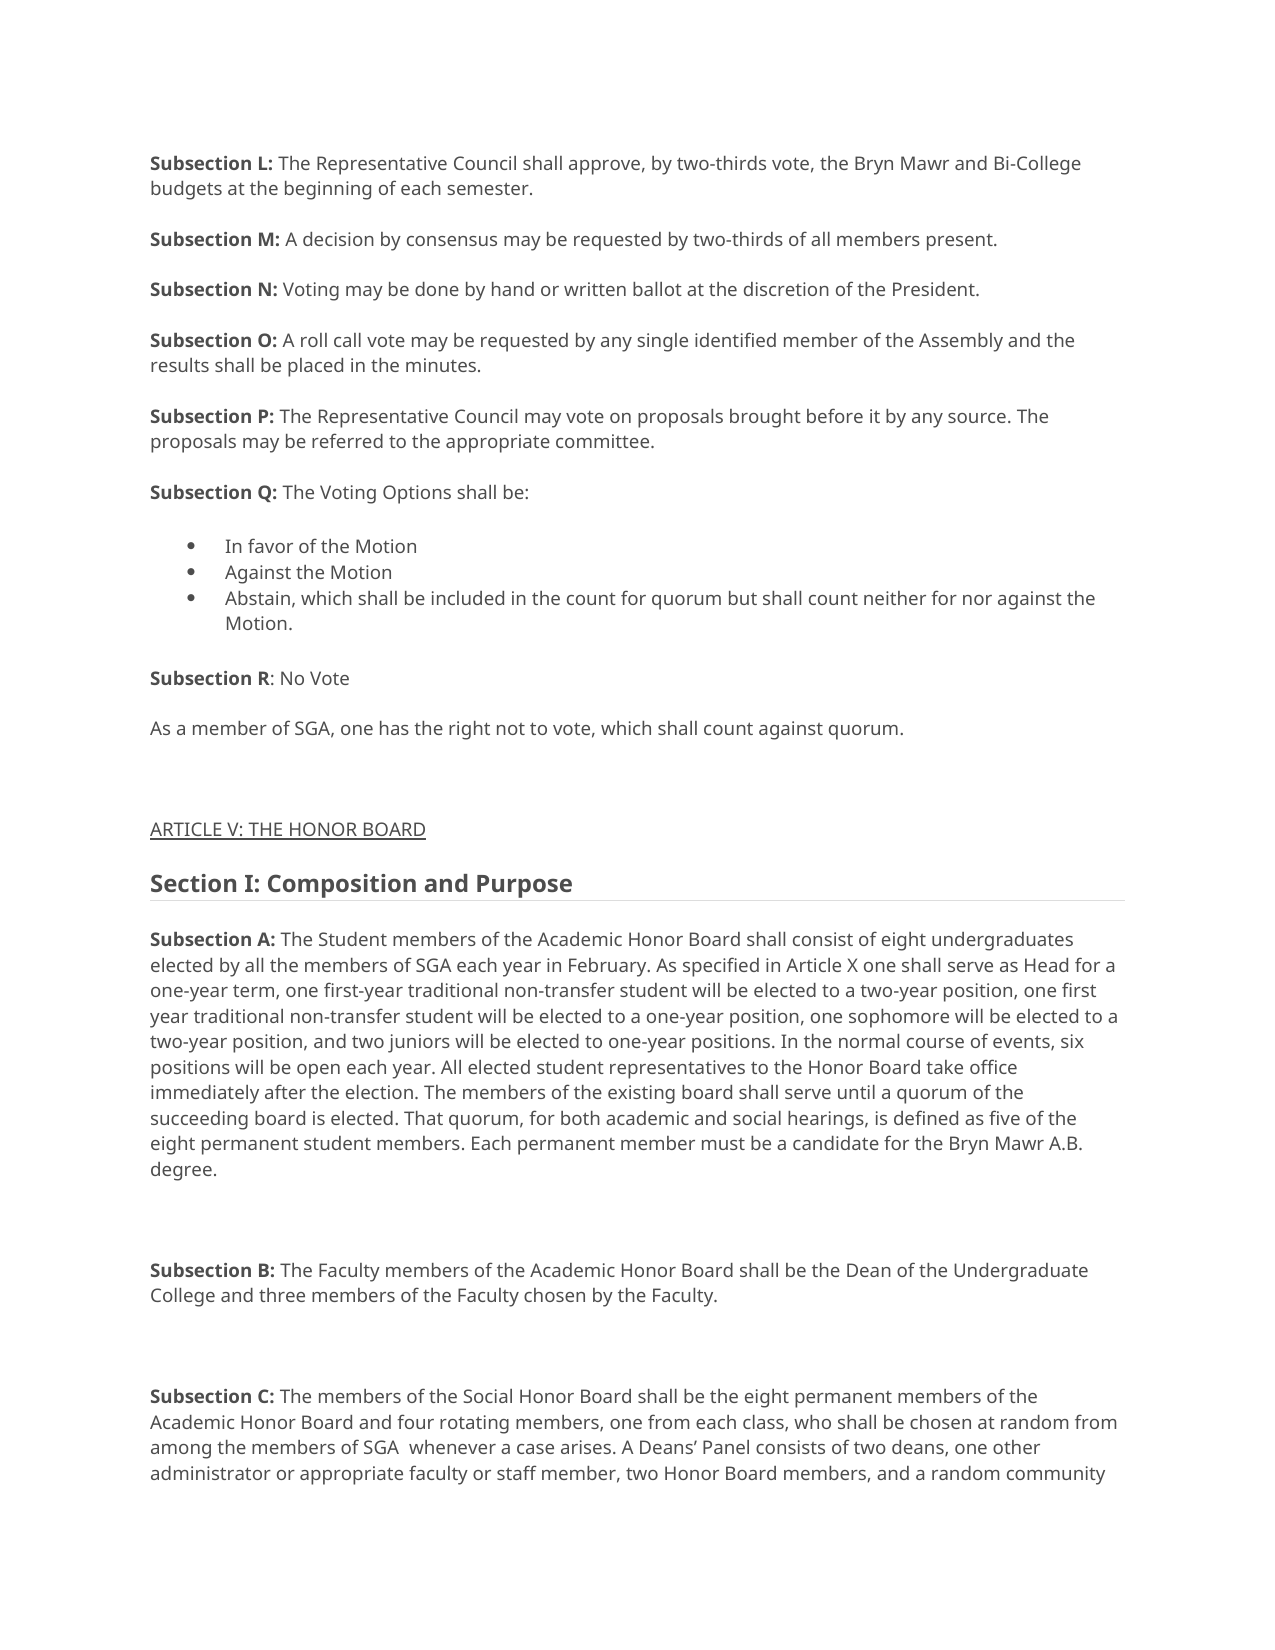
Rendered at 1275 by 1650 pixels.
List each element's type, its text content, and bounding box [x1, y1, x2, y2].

text Subsection L: The Representative Council shall approve, by two-thirds vote, the Bryn Mawr and Bi-College budgets at the beginning of each semester. [150, 150, 1125, 201]
text Subsection B: The Faculty members of the Academic Honor Board shall be the Dean of the Undergraduate College and three members of the Faculty chosen by the Faculty. [150, 1257, 1125, 1308]
text Subsection M: A decision by consensus may be requested by two-thirds of all members present. [150, 226, 1125, 252]
text ARTICLE V: THE HONOR BOARD [150, 817, 1125, 842]
list Abstain, which shall be included in the count for quorum but shall count neither for nor against the Motion. [187, 585, 1125, 636]
list Against the Motion [187, 559, 1125, 585]
text Subsection A: The Student members of the Academic Honor Board shall consist of eight undergraduates elected by all the members of SGA each year in February. As specified in Article X one shall serve as Head for a one-year term, one first-year traditional non-transfer student will be elected to a two-year position, one first year traditional non-transfer student will be elected to a one-year position, one sophomore will be elected to a two-year position, and two juniors will be elected to one-year positions. In the normal course of events, six positions will be open each year. All elected student representatives to the Honor Board take office immediately after the election. The members of the existing board shall serve until a quorum of the succeeding board is elected. That quorum, for both academic and social hearings, is defined as five of the eight permanent student members. Each permanent member must be a candidate for the Bryn Mawr A.B. degree. [150, 926, 1125, 1182]
text Subsection O: A roll call vote may be requested by any single identified member of the Assembly and the results shall be placed in the minutes. [150, 327, 1125, 378]
text Subsection Q: The Voting Options shall be: [150, 479, 1125, 505]
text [150, 1384, 1125, 1486]
text Subsection P: The Representative Council may vote on proposals brought before it by any source. The proposals may be referred to the appropriate committee. [150, 403, 1125, 454]
text Subsection N: Voting may be done by hand or written ballot at the discretion of the President. [150, 277, 1125, 302]
text As a member of SGA, one has the right not to vote, which shall count against quorum. [150, 716, 1125, 741]
text Subsection R: No Vote [150, 665, 1125, 691]
text Section I: Composition and Purpose [150, 867, 1125, 900]
list In favor of the Motion [187, 534, 1125, 559]
